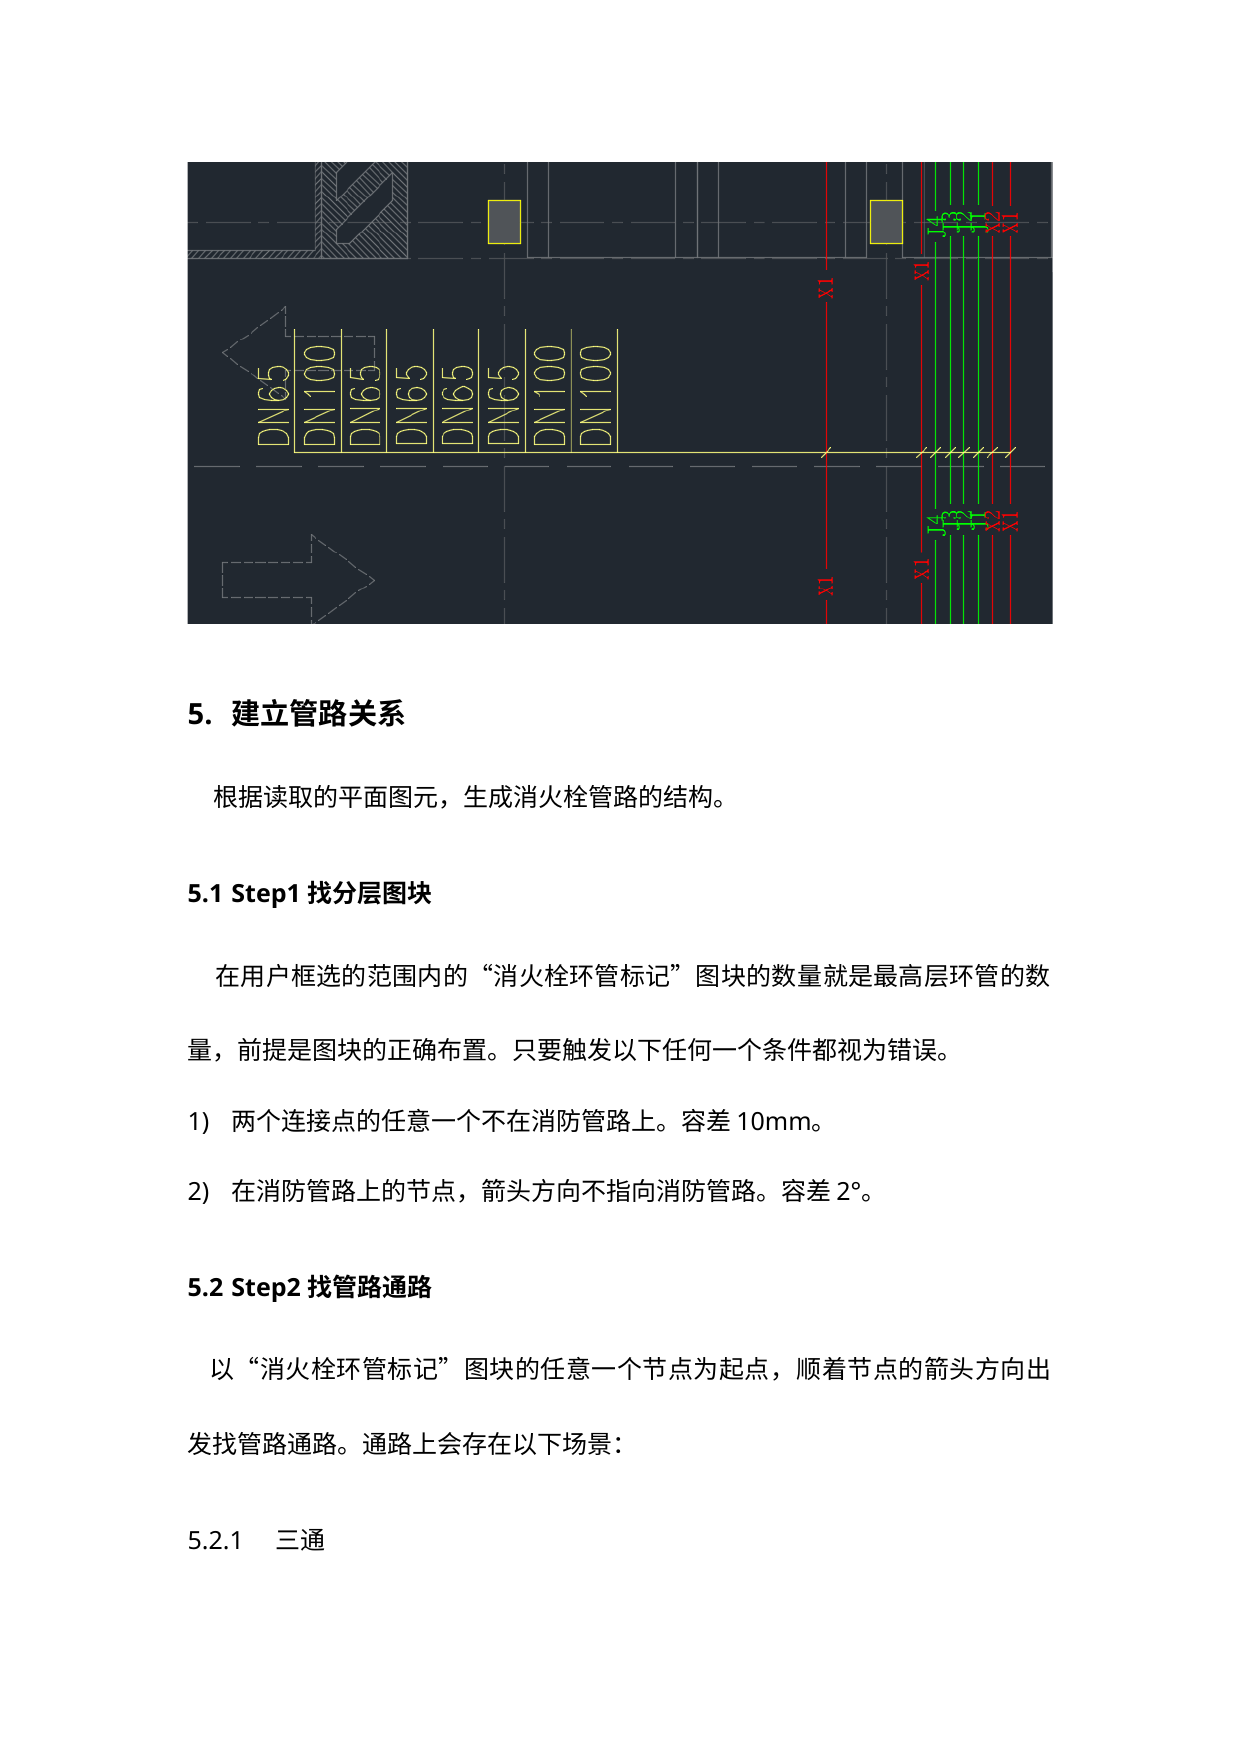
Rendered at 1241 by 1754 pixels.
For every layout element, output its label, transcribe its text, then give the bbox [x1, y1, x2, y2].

text 以“消火栓环管标记”图块的任意一个节点为起点，顺着节点的箭头方向出发找管路通路。通路上会存在以下场景： [187, 1336, 1053, 1475]
subtitle 建立管路关系 [187, 679, 1053, 744]
text 根据读取的平面图元，生成消火栓管路的结构。 [187, 763, 1053, 828]
subtitle Step1 找分层图块 [187, 859, 1053, 924]
list 在消防管路上的节点，箭头方向不指向消防管路。容差2°。 [187, 1157, 1053, 1222]
list 两个连接点的任意一个不在消防管路上。容差10mm。 [187, 1087, 1053, 1152]
text 在用户框选的范围内的“消火栓环管标记”图块的数量就是最高层环管的数量，前提是图块的正确布置。只要触发以下任何一个条件都视为错误。 [187, 942, 1053, 1081]
subtitle 三通 [187, 1506, 1053, 1571]
picture [187, 162, 1053, 624]
subtitle Step2 找管路通路 [187, 1253, 1053, 1318]
